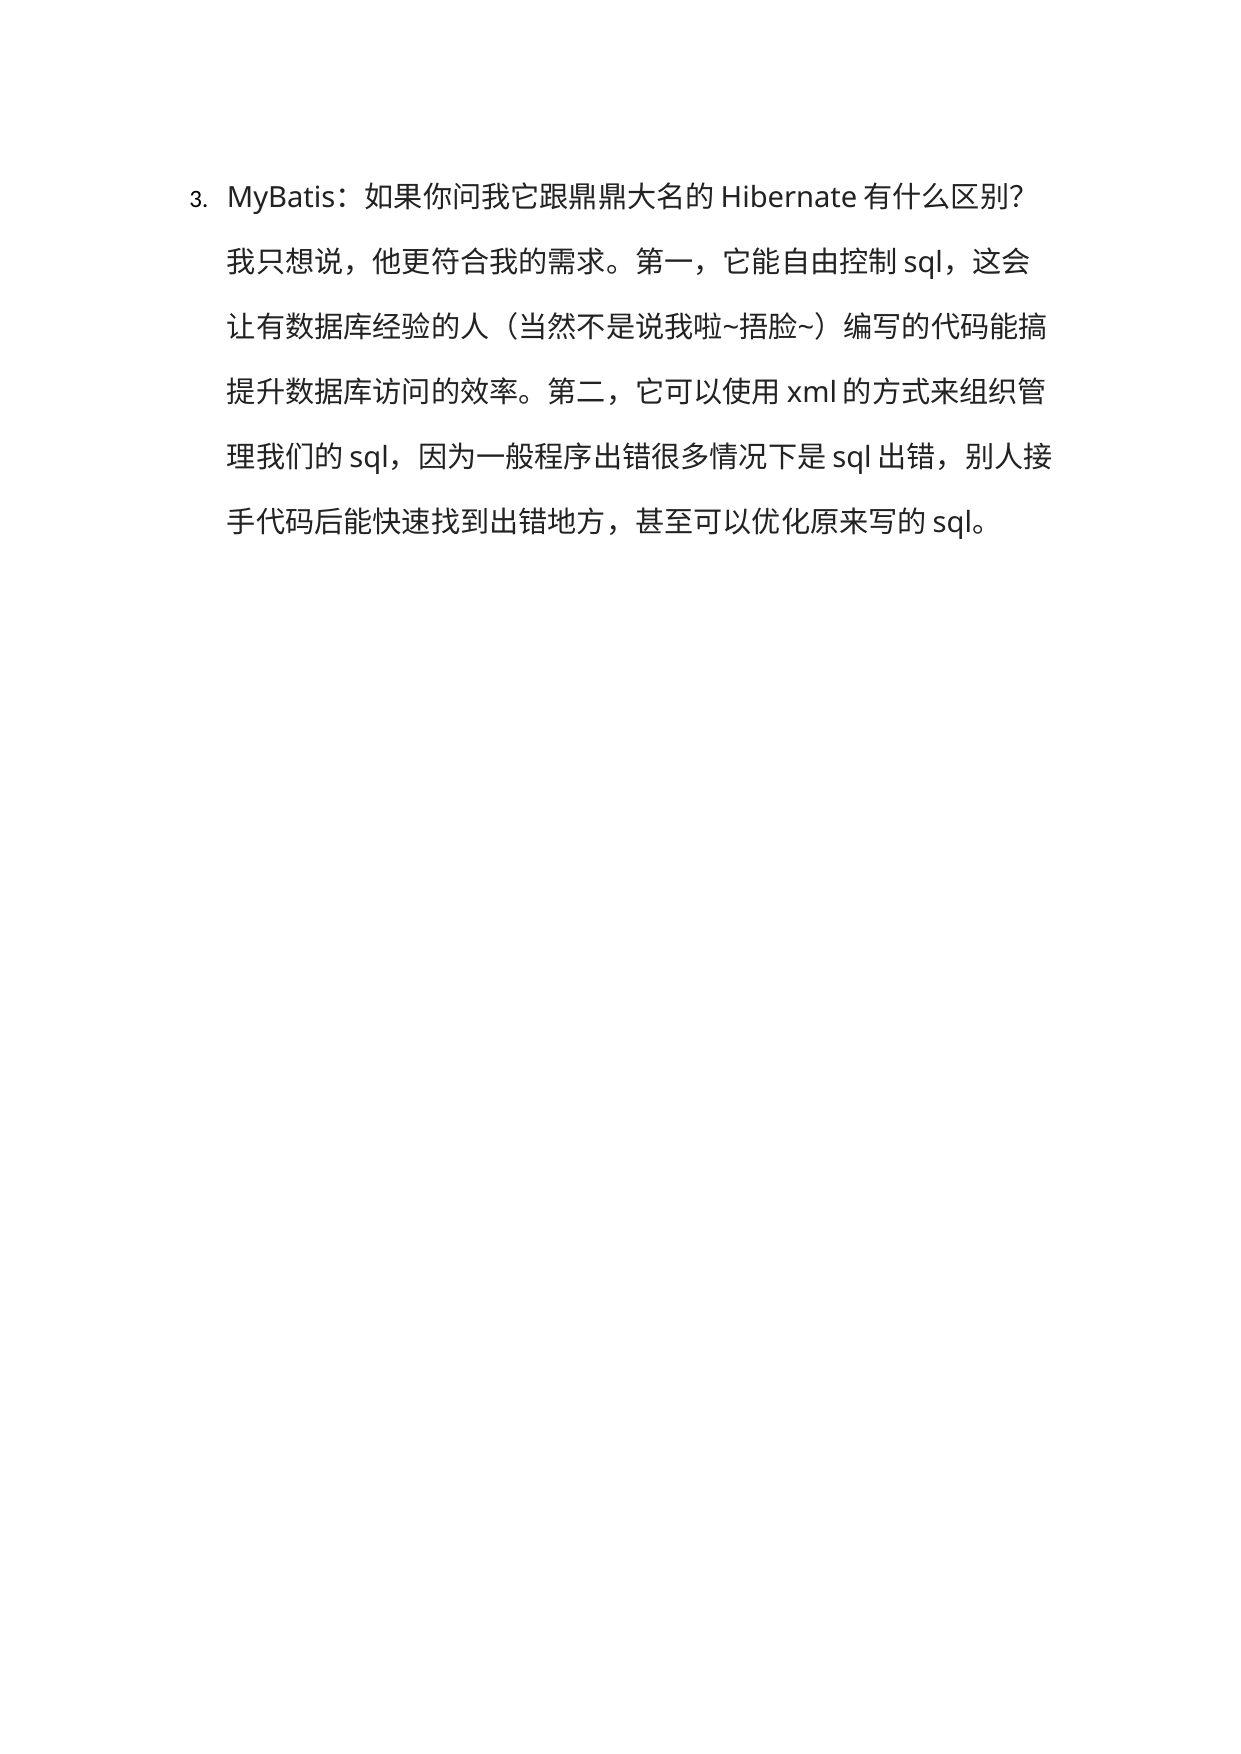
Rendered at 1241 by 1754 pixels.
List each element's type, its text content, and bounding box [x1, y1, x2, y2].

list MyBatis：如果你问我它跟鼎鼎大名的Hibernate有什么区别？我只想说，他更符合我的需求。第一，它能自由控制sql，这会让有数据库经验的人（当然不是说我啦~捂脸~）编写的代码能搞提升数据库访问的效率。第二，它可以使用xml的方式来组织管理我们的sql，因为一般程序出错很多情况下是sql出错，别人接手代码后能快速找到出错地方，甚至可以优化原来写的sql。 [189, 162, 1053, 552]
